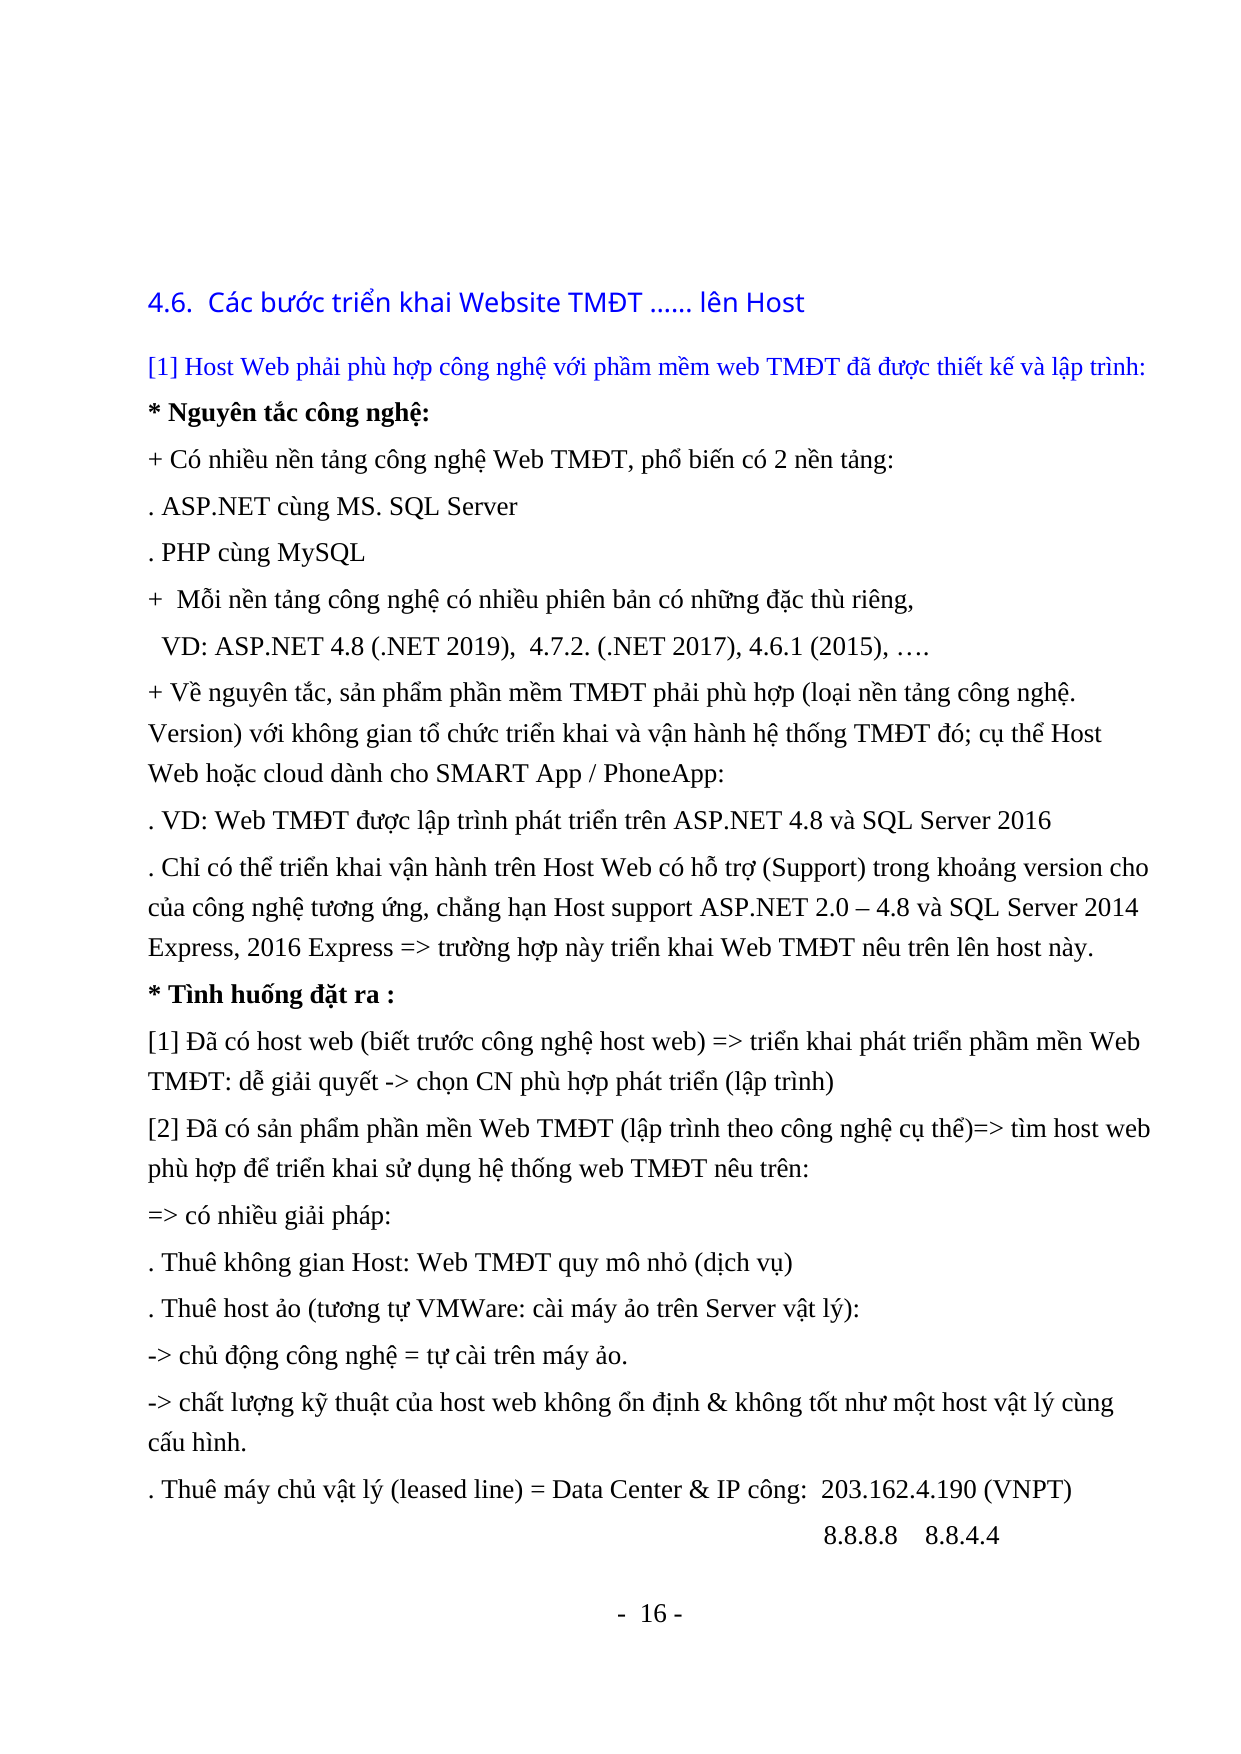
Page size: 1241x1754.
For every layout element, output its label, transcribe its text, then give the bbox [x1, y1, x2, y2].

text + Mỗi nền tảng công nghệ có nhiều phiên bản có những đặc thù riêng, [148, 583, 1152, 614]
subtitle Các bước triển khai Website TMĐT …... lên Host [148, 283, 1152, 320]
text 8.8.8.8 8.8.4.4 [148, 1519, 1152, 1551]
text . PHP cùng MySQL [148, 537, 1152, 568]
text + Có nhiều nền tảng công nghệ Web TMĐT, phổ biến có 2 nền tảng: [148, 443, 1152, 474]
text + Về nguyên tắc, sản phẩm phần mềm TMĐT phải phù hợp (loại nền tảng công nghệ. Version) với không gian tổ chức triển khai và vận hành hệ thống TMĐT đó; cụ thể Host Web hoặc cloud dành cho SMART App / PhoneApp: [148, 677, 1152, 788]
text [1] Đã có host web (biết trước công nghệ host web) => triển khai phát triển phầm mền Web TMĐT: dễ giải quyết -> chọn CN phù hợp phát triển (lập trình) [148, 1025, 1152, 1096]
text -> chủ động công nghệ = tự cài trên máy ảo. [148, 1339, 1152, 1370]
text . ASP.NET cùng MS. SQL Server [148, 490, 1152, 521]
text => có nhiều giải pháp: [148, 1199, 1152, 1230]
text . Chỉ có thể triển khai vận hành trên Host Web có hỗ trợ (Support) trong khoảng version cho của công nghệ tương ứng, chẳng hạn Host support ASP.NET 2.0 – 4.8 và SQL Server 2014 Express, 2016 Express => trường hợp này triển khai Web TMĐT nêu trên lên host này. [148, 851, 1152, 963]
text * Tình huống đặt ra : [148, 978, 1152, 1009]
text VD: ASP.NET 4.8 (.NET 2019), 4.7.2. (.NET 2017), 4.6.1 (2015), …. [148, 630, 1152, 661]
text [1] Host Web phải phù hợp công nghệ với phầm mềm web TMĐT đã được thiết kế và lập trình: [148, 351, 1152, 381]
text . VD: Web TMĐT được lập trình phát triển trên ASP.NET 4.8 và SQL Server 2016 [148, 804, 1152, 835]
text [2] Đã có sản phẩm phần mền Web TMĐT (lập trình theo công nghệ cụ thể)=> tìm host web phù hợp để triển khai sử dụng hệ thống web TMĐT nêu trên: [148, 1112, 1152, 1183]
text -> chất lượng kỹ thuật của host web không ổn định & không tốt như một host vật lý cùng cấu hình. [148, 1386, 1152, 1457]
text * Nguyên tắc công nghệ: [148, 397, 1152, 428]
text . Thuê host ảo (tương tự VMWare: cài máy ảo trên Server vật lý): [148, 1292, 1152, 1323]
text . Thuê không gian Host: Web TMĐT quy mô nhỏ (dịch vụ) [148, 1246, 1152, 1277]
text . Thuê máy chủ vật lý (leased line) = Data Center & IP công: 203.162.4.190 (VNPT) [148, 1473, 1152, 1504]
